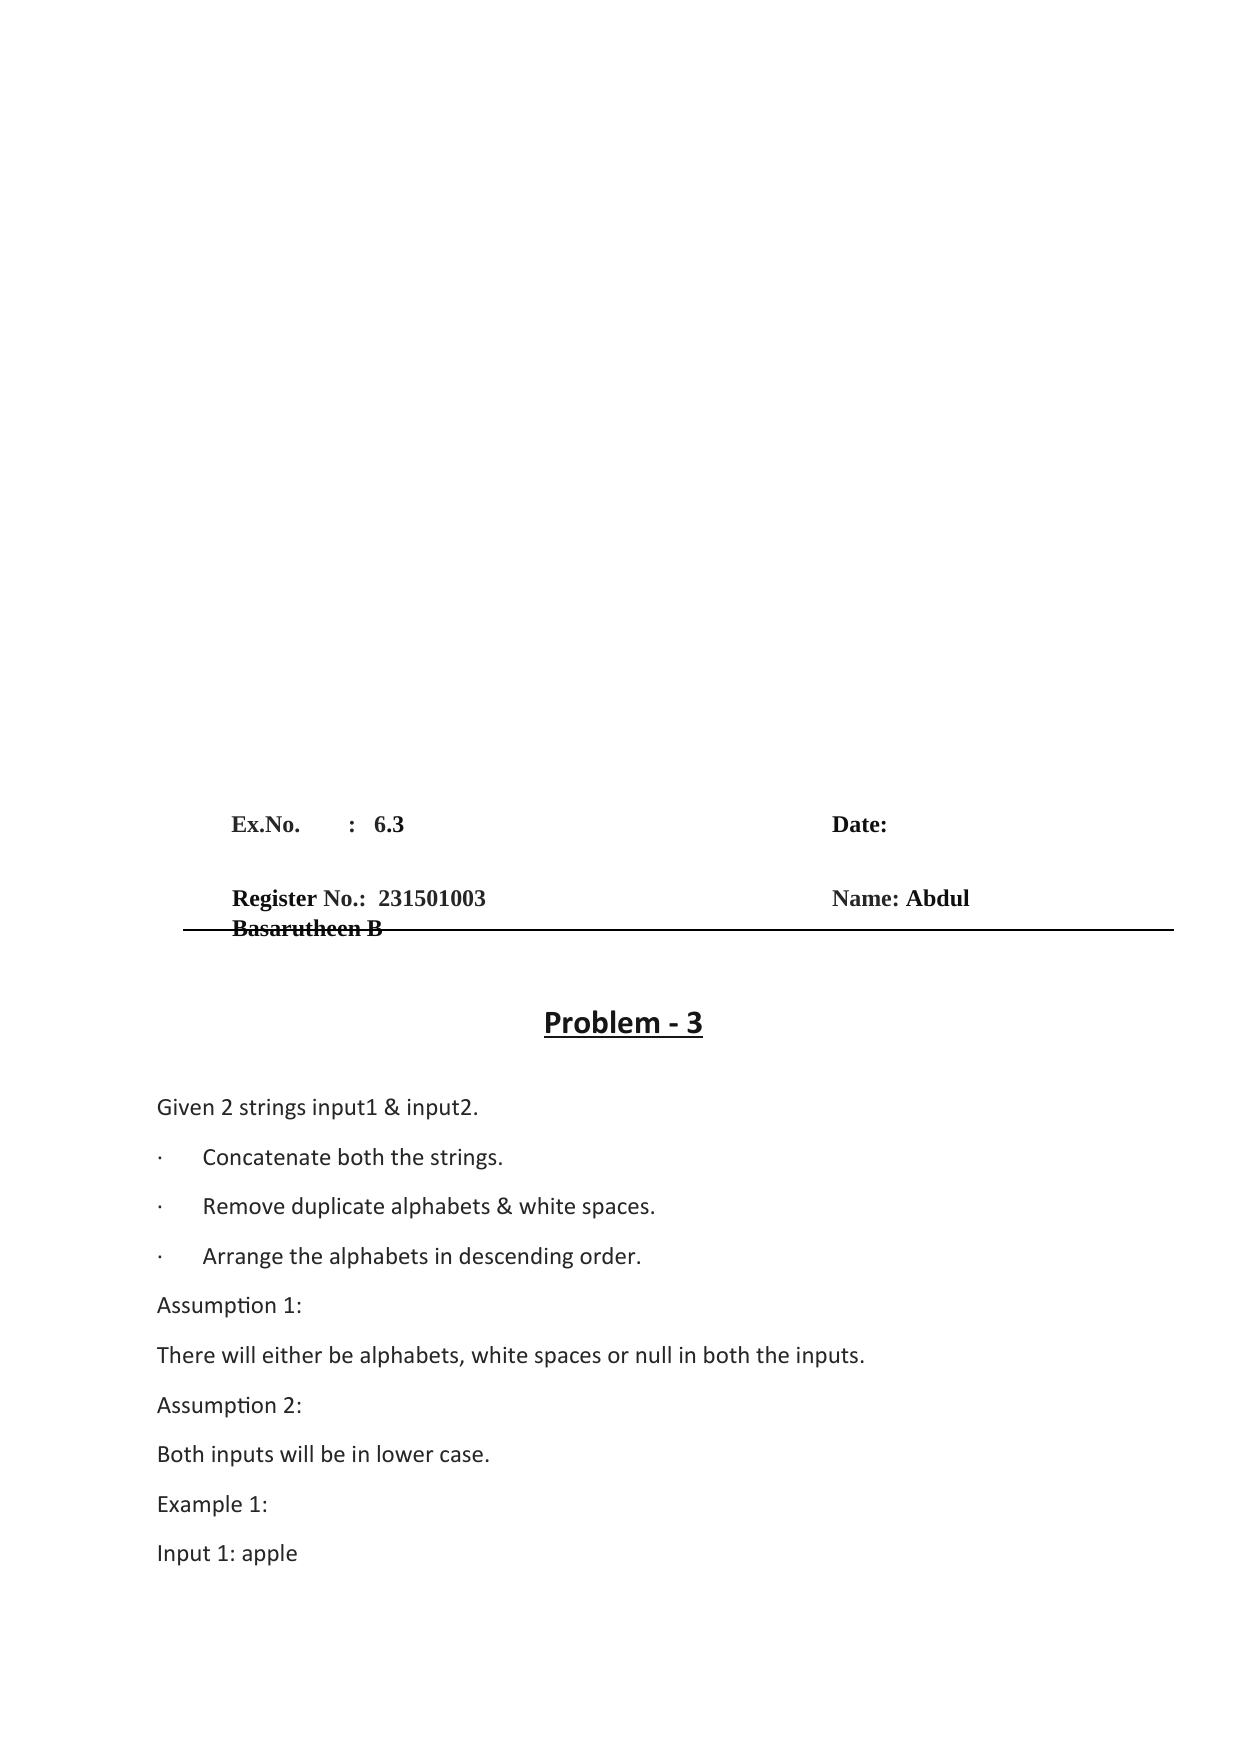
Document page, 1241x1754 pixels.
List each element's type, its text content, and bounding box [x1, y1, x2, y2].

text Input 1: apple [157, 1537, 1090, 1568]
text There will either be alphabets, white spaces or null in both the inputs. [157, 1339, 1090, 1370]
text Assumption 2: [157, 1389, 1090, 1419]
text Assumption 1: [157, 1289, 1090, 1320]
text Ex.No. : 6.3 Date: [231, 810, 1090, 837]
text Both inputs will be in lower case. [157, 1438, 1090, 1469]
text Problem - 3 [157, 1001, 1090, 1042]
text Given 2 strings input1 & input2. [157, 1091, 1090, 1122]
text · Arrange the alphabets in descending order. [157, 1240, 1090, 1271]
text · Remove duplicate alphabets & white spaces. [157, 1190, 1090, 1221]
text · Concatenate both the strings. [157, 1141, 1090, 1171]
text Example 1: [157, 1488, 1090, 1518]
text Register No.: 231501003 Name: Abdul Basarutheen B [232, 884, 1090, 929]
